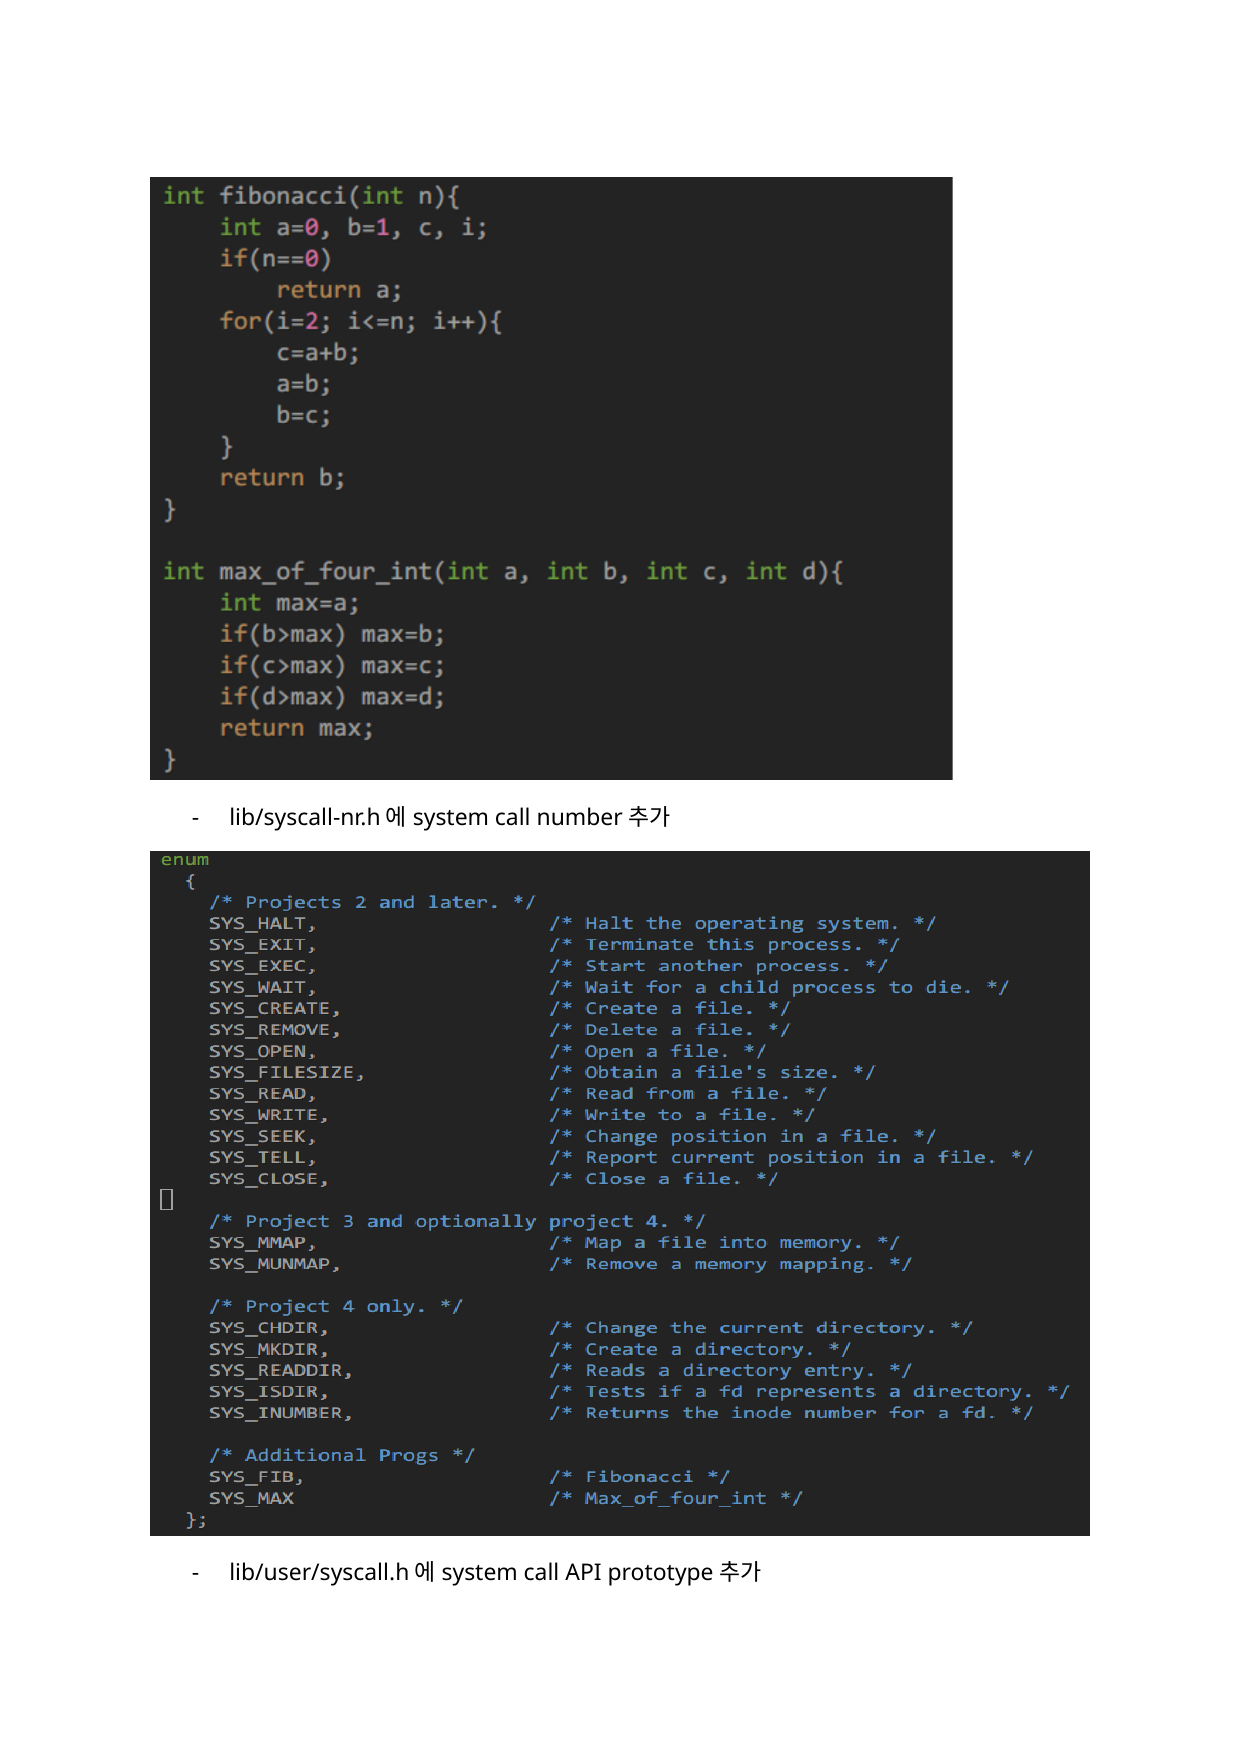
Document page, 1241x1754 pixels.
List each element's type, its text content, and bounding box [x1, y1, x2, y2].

list lib/syscall-nr.h에 system call number 추가 [192, 798, 1090, 832]
picture [150, 177, 953, 780]
picture [150, 851, 1090, 1536]
list lib/user/syscall.h에 system call API prototype 추가 [192, 1554, 1090, 1587]
